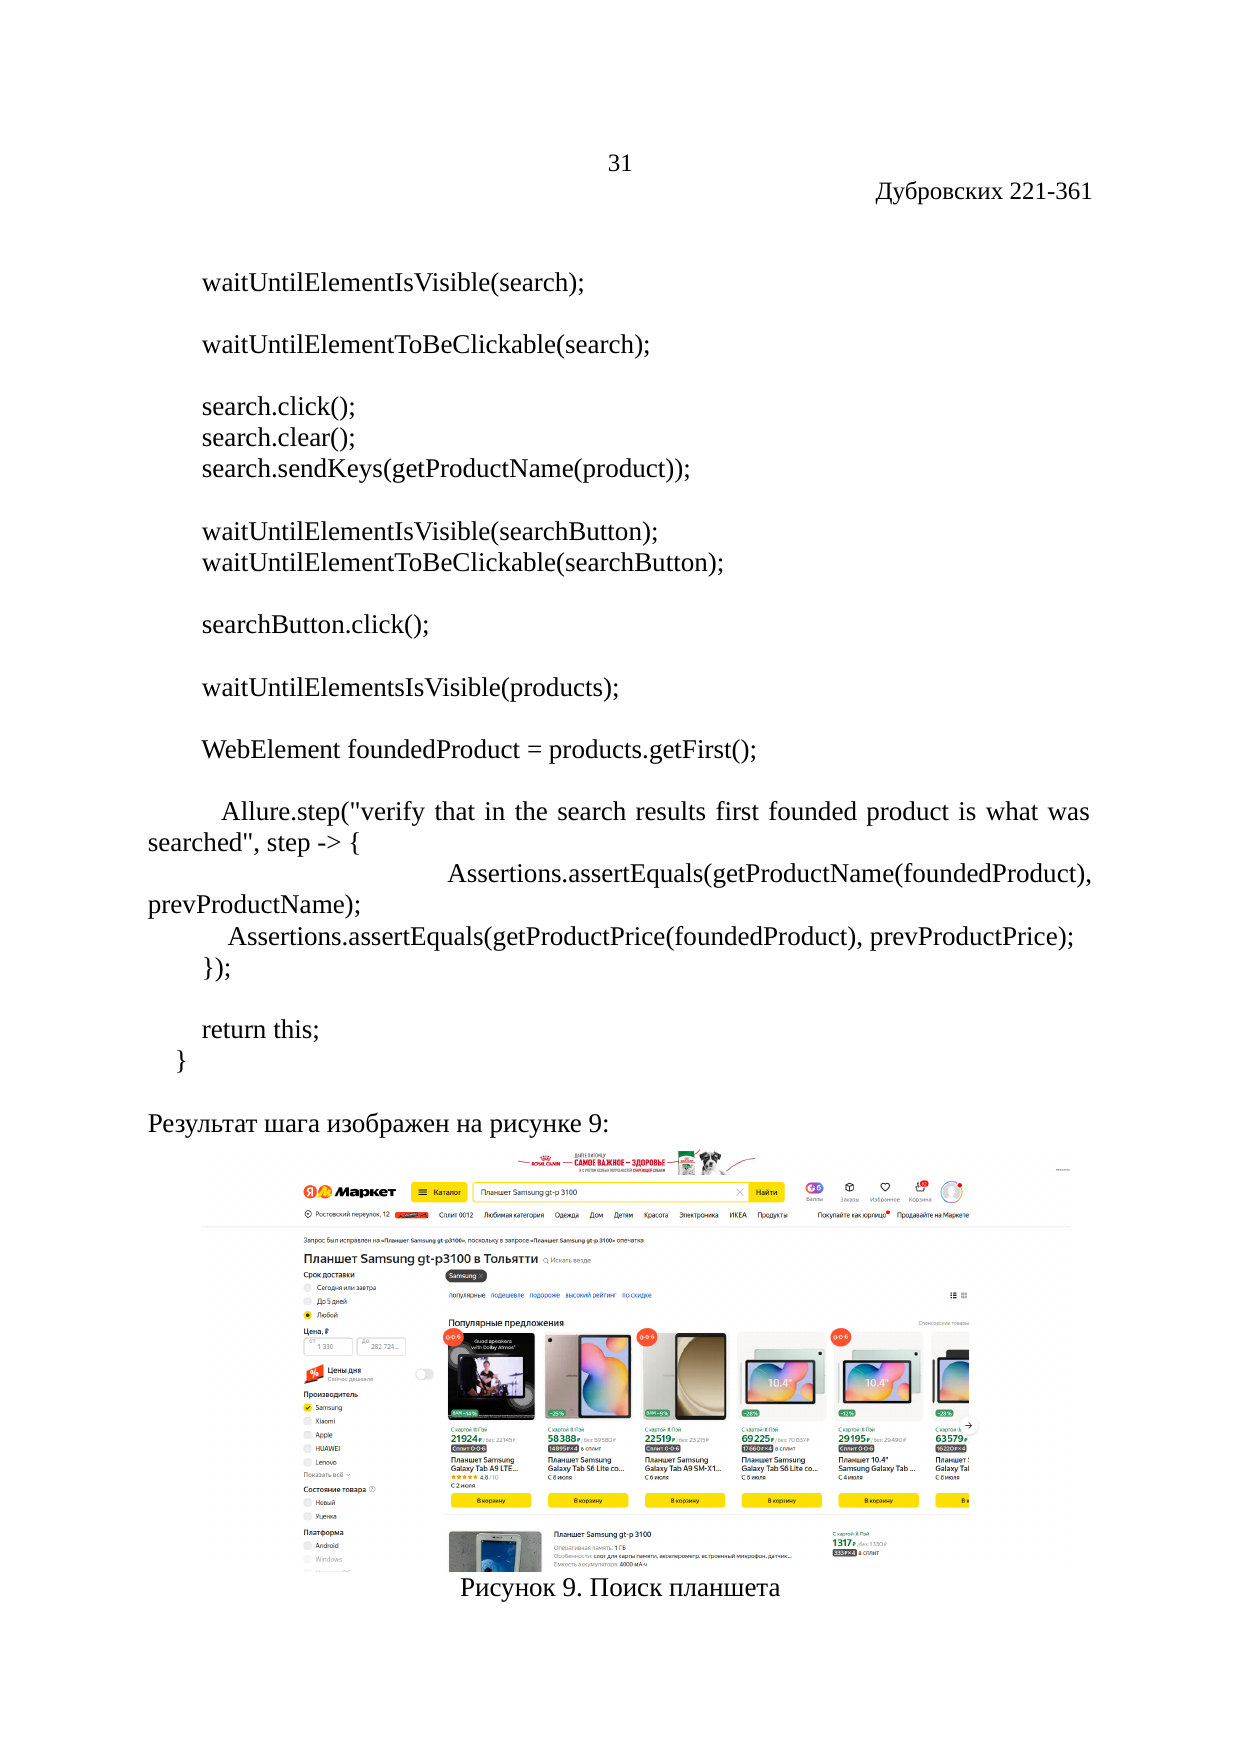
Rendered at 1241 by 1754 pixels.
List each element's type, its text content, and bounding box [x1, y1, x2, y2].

text search.sendKeys(getProductName(product)); [148, 453, 1093, 484]
text WebElement foundedProduct = products.getFirst(); [148, 733, 1093, 764]
text waitUntilElementToBeClickable(searchButton); [148, 546, 1093, 577]
text waitUntilElementToBeClickable(search); [148, 328, 1093, 359]
text Assertions.assertEquals(getProductName(foundedProduct), prevProductName); [148, 857, 1093, 920]
text search.clear(); [148, 421, 1093, 453]
picture [201, 1149, 1071, 1572]
text Allure.step("verify that in the search results first founded product is what was searched", step -> { [148, 795, 1093, 857]
text return this; [148, 1013, 1093, 1044]
text searchButton.click(); [148, 608, 1093, 639]
text waitUntilElementsIsVisible(products); [148, 671, 1093, 702]
text }); [148, 951, 1093, 982]
text Результат шага изображен на рисунке 9: [148, 1107, 1093, 1138]
text Assertions.assertEquals(getProductPrice(foundedProduct), prevProductPrice); [148, 920, 1093, 951]
text waitUntilElementIsVisible(searchButton); [148, 515, 1093, 546]
text waitUntilElementIsVisible(search); [148, 266, 1093, 297]
text search.click(); [148, 390, 1093, 421]
text } [148, 1044, 1093, 1076]
